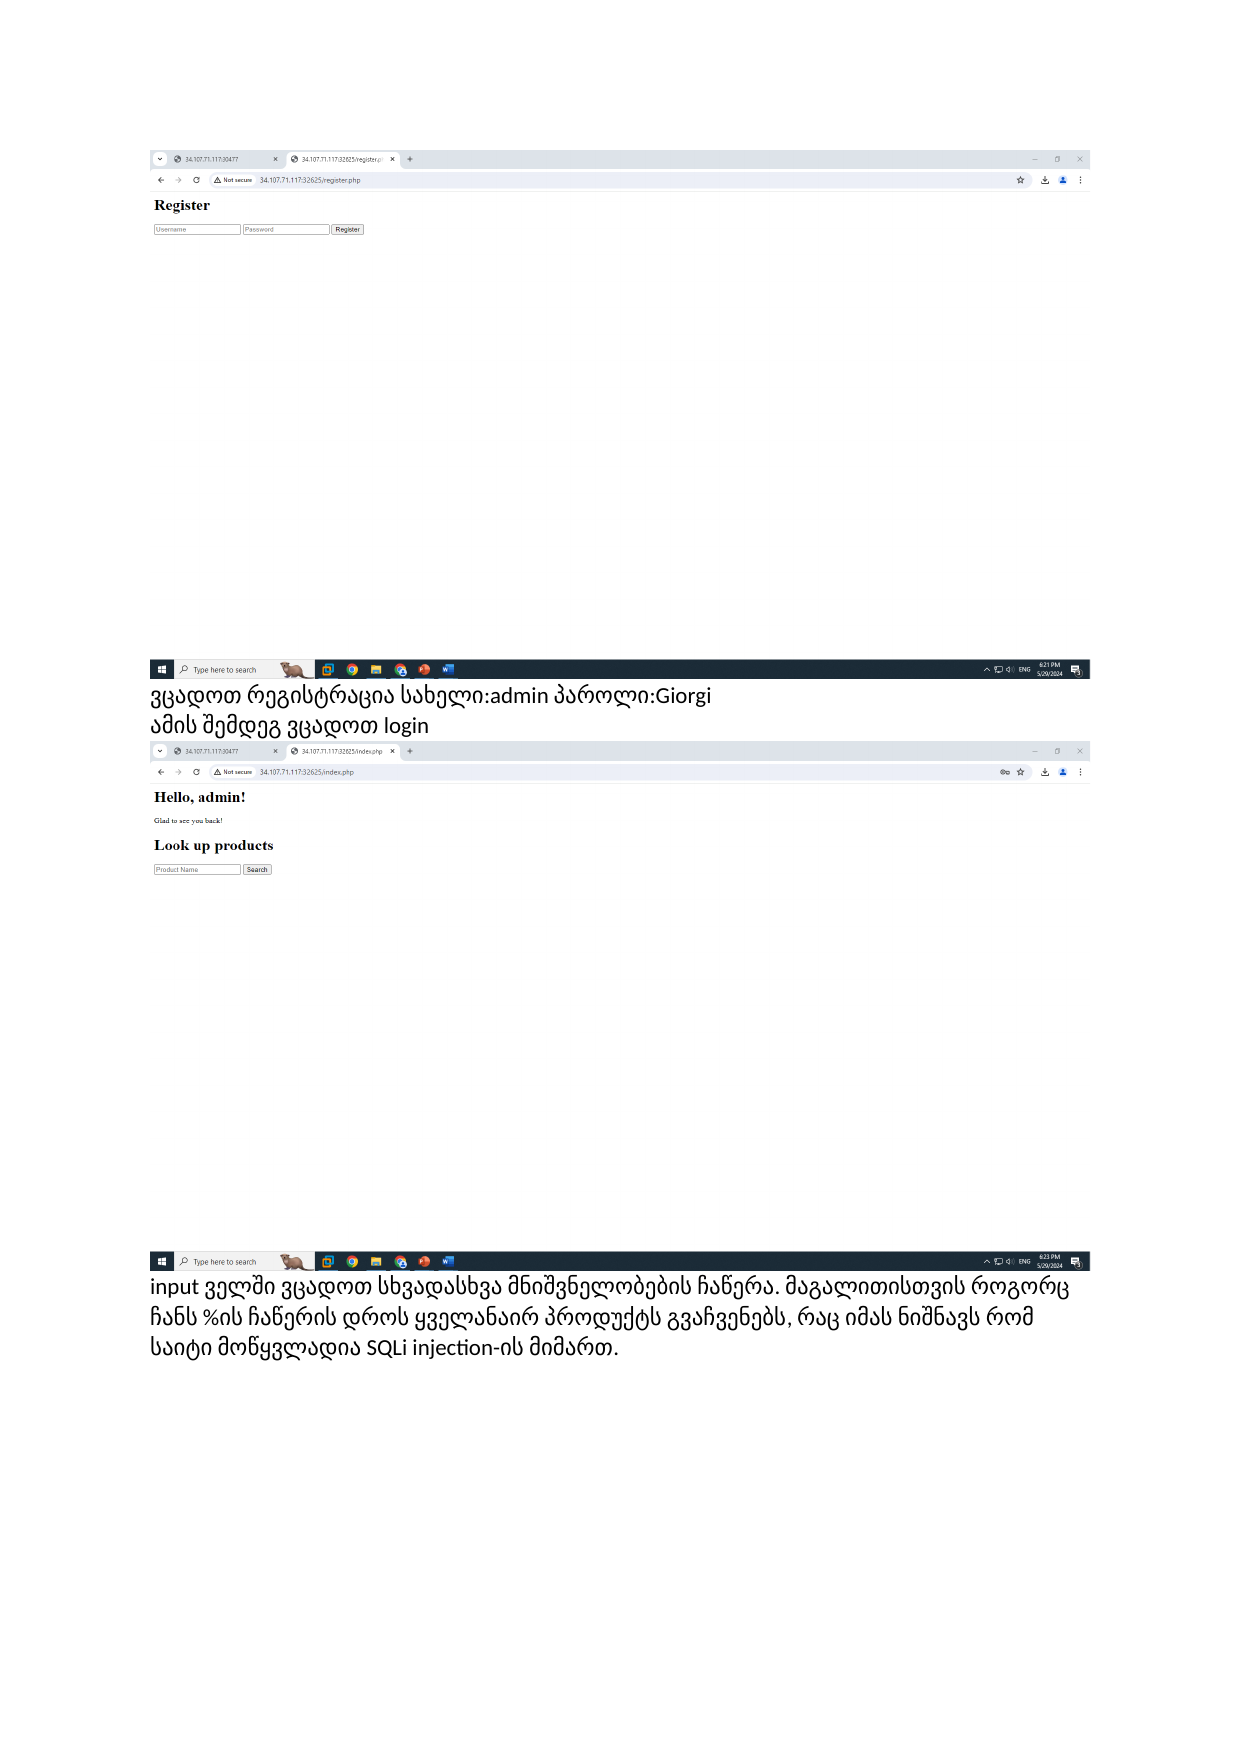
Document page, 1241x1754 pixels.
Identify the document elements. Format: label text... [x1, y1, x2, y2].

picture [150, 150, 1091, 679]
picture [150, 741, 1091, 1271]
